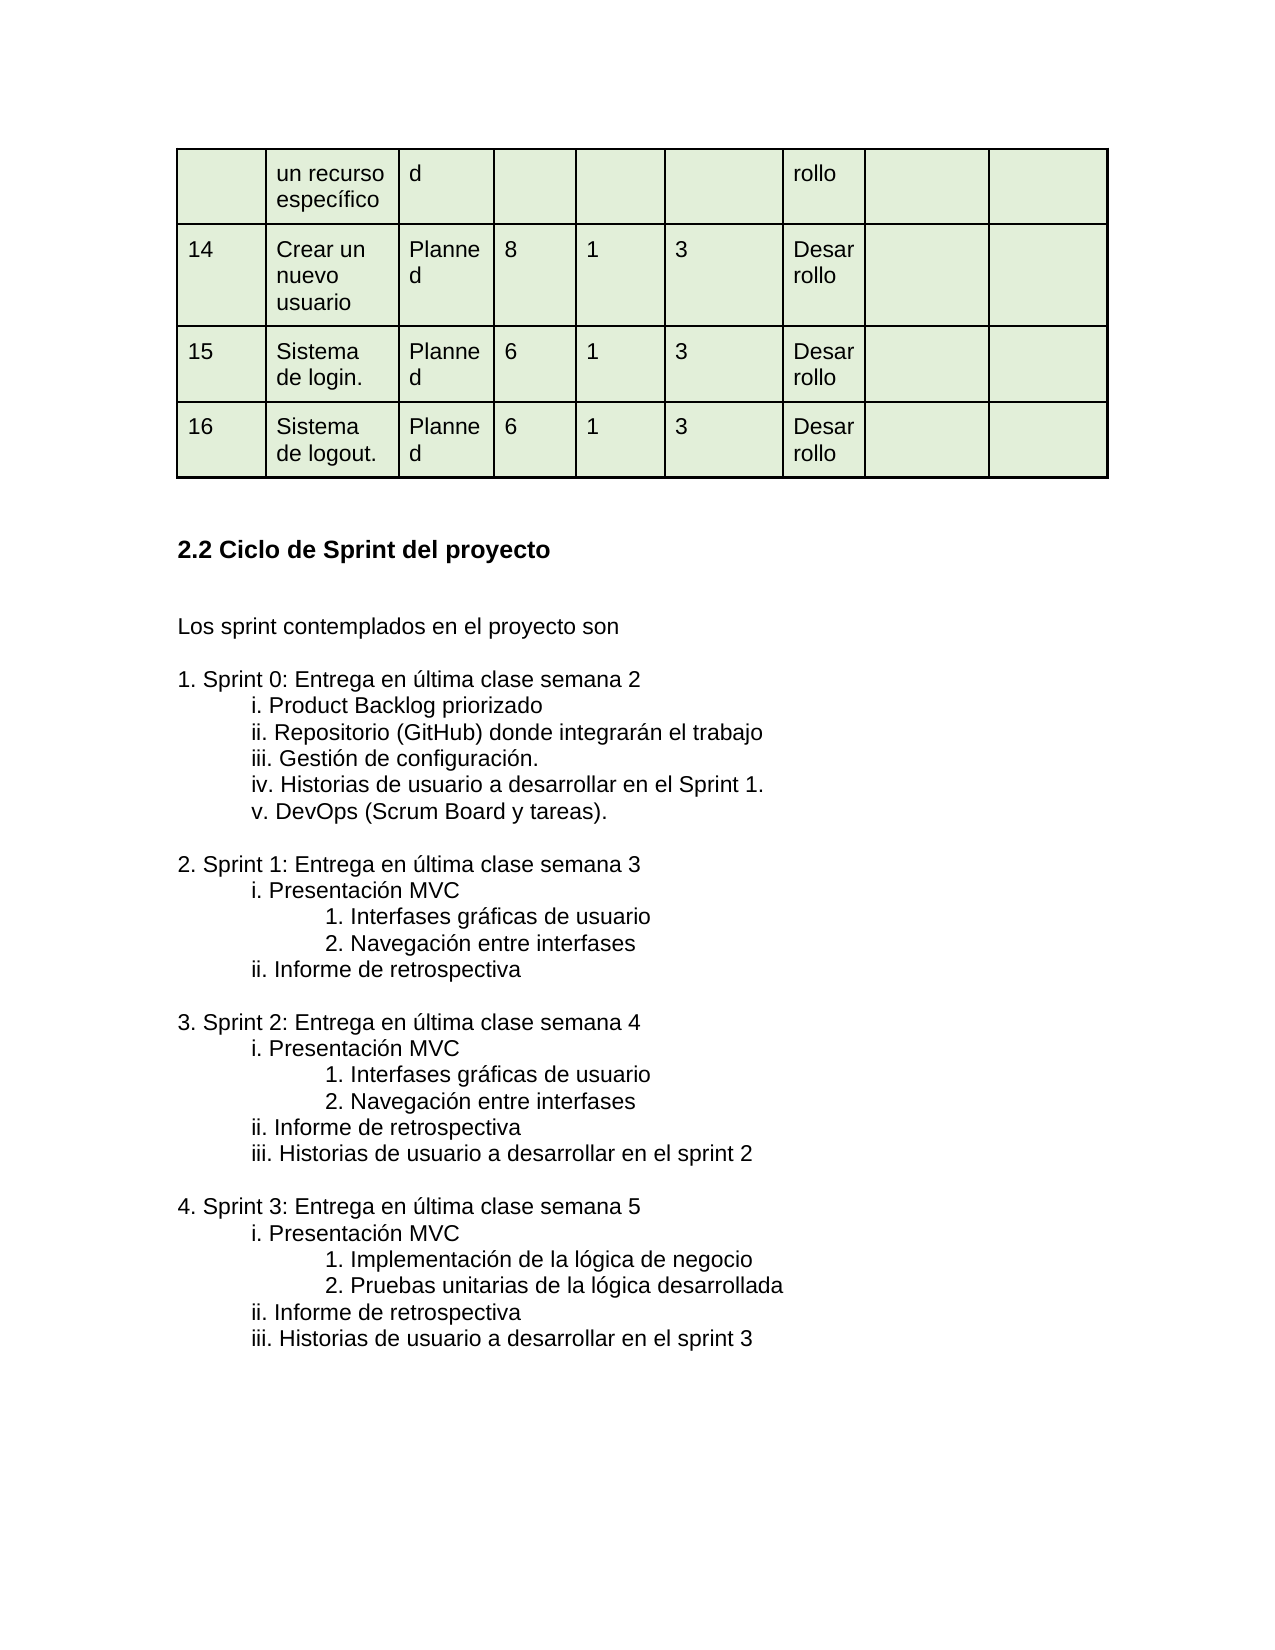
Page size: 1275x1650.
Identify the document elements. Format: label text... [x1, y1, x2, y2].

table_cell Desarrollo [784, 150, 864, 223]
table_cell 6 [495, 403, 575, 476]
text iii. Historias de usuario a desarrollar en el sprint 2 [251, 1140, 1098, 1167]
text 4. Sprint 3: Entrega en última clase semana 5 [177, 1193, 1098, 1219]
table_cell 6 [495, 327, 575, 401]
text 1. Sprint 0: Entrega en última clase semana 2 [177, 666, 1098, 692]
table_cell 3 [666, 225, 782, 325]
table_cell 3 [666, 403, 782, 476]
table_cell 14 [178, 225, 265, 325]
table_cell [866, 327, 988, 401]
text i. Presentación MVC [251, 877, 1098, 903]
table_cell 3 [666, 327, 782, 401]
text ii. Repositorio (GitHub) donde integrarán el trabajo [251, 719, 1098, 745]
text v. DevOps (Scrum Board y tareas). [177, 798, 1098, 824]
text 2. Sprint 1: Entrega en última clase semana 3 [177, 851, 1098, 877]
table_cell 16 [178, 403, 265, 476]
text Los sprint contemplados en el proyecto son [177, 613, 1098, 640]
table_cell 15 [178, 327, 265, 401]
table_cell 10 [495, 150, 575, 223]
text 2. Navegación entre interfases [325, 1088, 1098, 1114]
table_cell 1 [577, 150, 664, 223]
table_cell Desarrollo [784, 327, 864, 401]
subtitle 2.2 Ciclo de Sprint del proyecto [177, 535, 1098, 564]
text i. Product Backlog priorizado [251, 692, 1098, 719]
text iii. Historias de usuario a desarrollar en el sprint 3 [251, 1325, 1098, 1351]
table_cell Planned [400, 403, 493, 476]
text i. Presentación MVC [251, 1219, 1098, 1246]
table_cell 1 [577, 327, 664, 401]
table_cell Desarrollo [784, 225, 864, 325]
table_cell Desarrollo [784, 403, 864, 476]
text iii. Gestión de configuración. [251, 745, 1098, 771]
text ii. Informe de retrospectiva [251, 956, 1098, 982]
table_cell 8 [495, 225, 575, 325]
table_cell [990, 225, 1106, 325]
table_cell Planned [400, 225, 493, 325]
table_cell [866, 403, 988, 476]
table_cell 1 [577, 403, 664, 476]
text 1. Interfases gráficas de usuario [325, 1061, 1098, 1088]
table_cell [990, 403, 1106, 476]
table_cell Planned [400, 150, 493, 223]
table_cell [866, 225, 988, 325]
table_cell Sistema de login. [267, 327, 398, 401]
table_cell [990, 150, 1106, 223]
table_cell [990, 327, 1106, 401]
text 1. Implementación de la lógica de negocio [325, 1246, 1098, 1272]
text iv. Historias de usuario a desarrollar en el Sprint 1. [251, 771, 1098, 798]
table_cell Sistema de logout. [267, 403, 398, 476]
text ii. Informe de retrospectiva [251, 1114, 1098, 1140]
text 2. Navegación entre interfases [325, 929, 1098, 956]
text 3. Sprint 2: Entrega en última clase semana 4 [177, 1009, 1098, 1035]
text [325, 1272, 1098, 1298]
text 1. Interfases gráficas de usuario [325, 903, 1098, 929]
text i. Presentación MVC [251, 1035, 1098, 1061]
text ii. Informe de retrospectiva [251, 1298, 1098, 1325]
table_cell 13 [178, 150, 265, 223]
table_cell Planned [400, 327, 493, 401]
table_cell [267, 150, 398, 223]
table_cell 2 [666, 150, 782, 223]
table_cell 1 [577, 225, 664, 325]
table_cell Crear un nuevo usuario [267, 225, 398, 325]
table_cell [866, 150, 988, 223]
